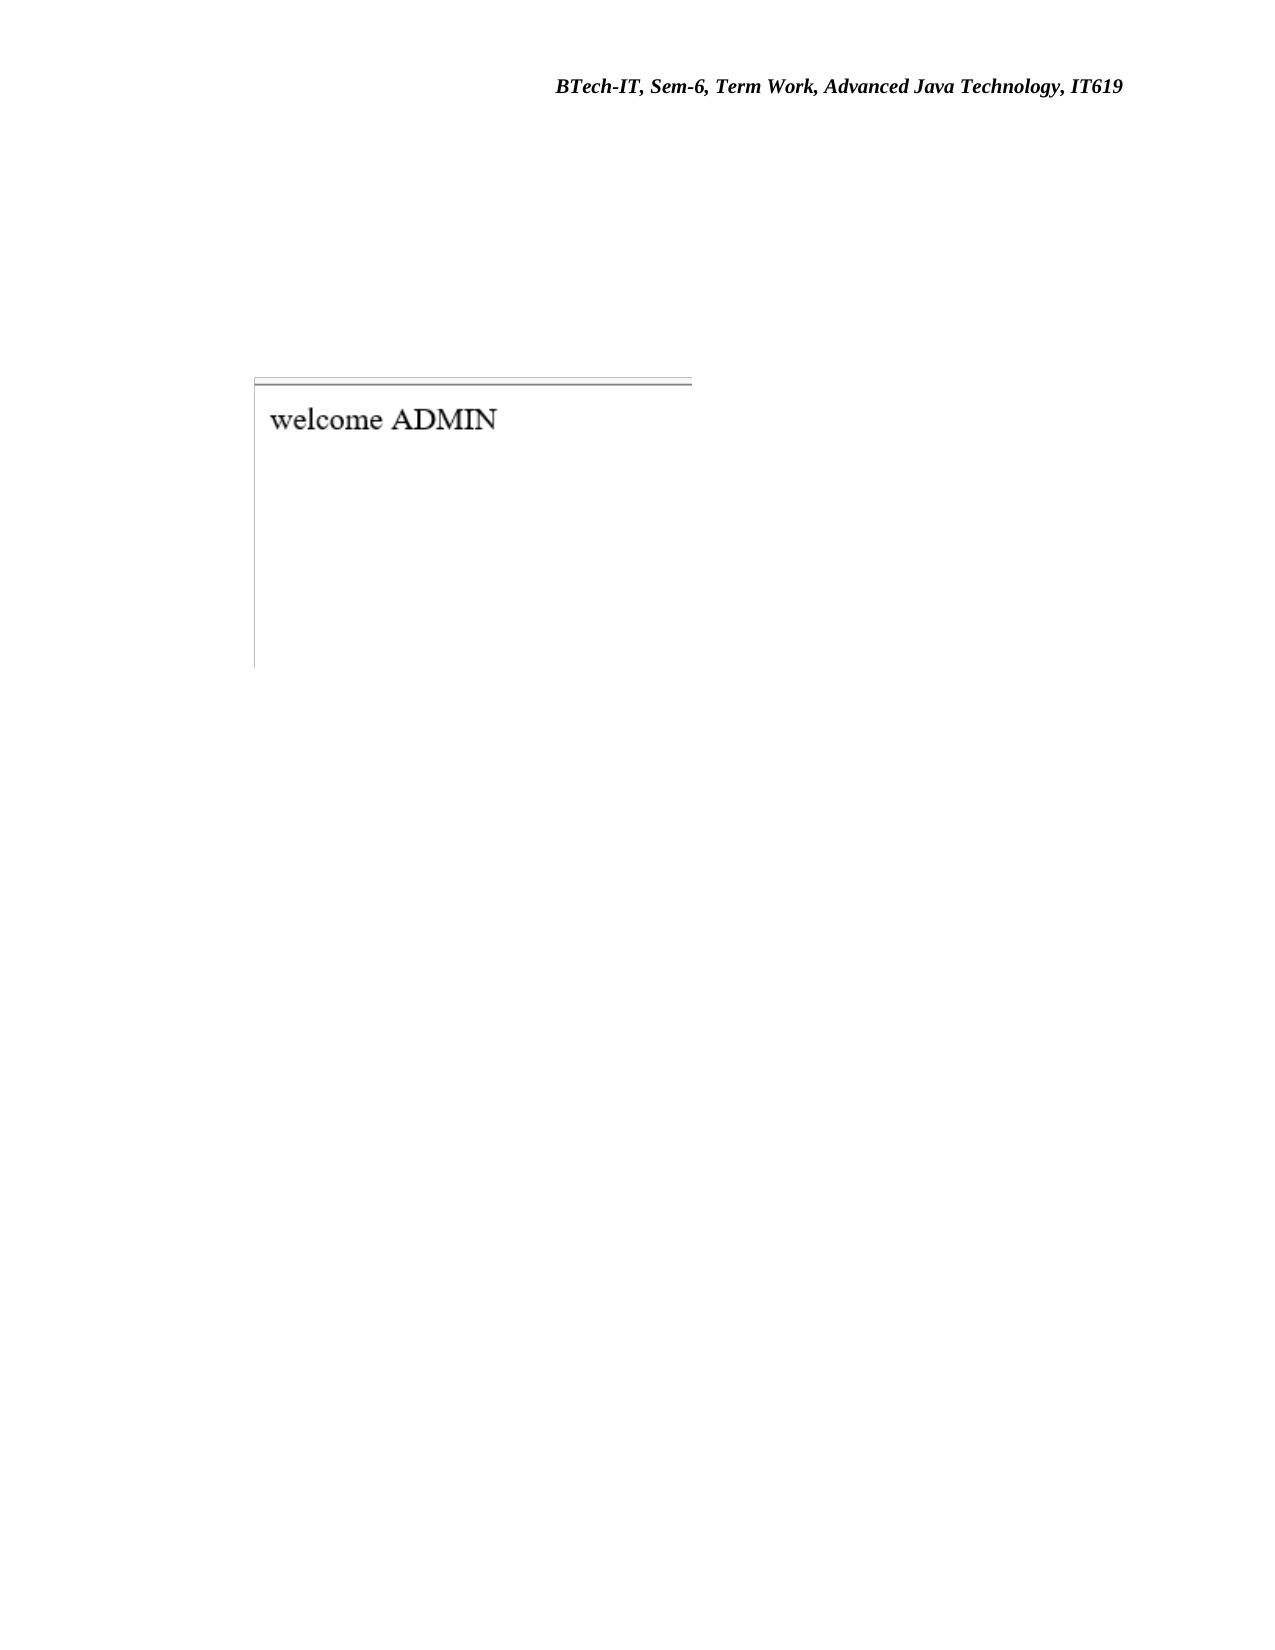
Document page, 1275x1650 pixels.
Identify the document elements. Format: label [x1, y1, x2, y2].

picture [150, 150, 693, 668]
